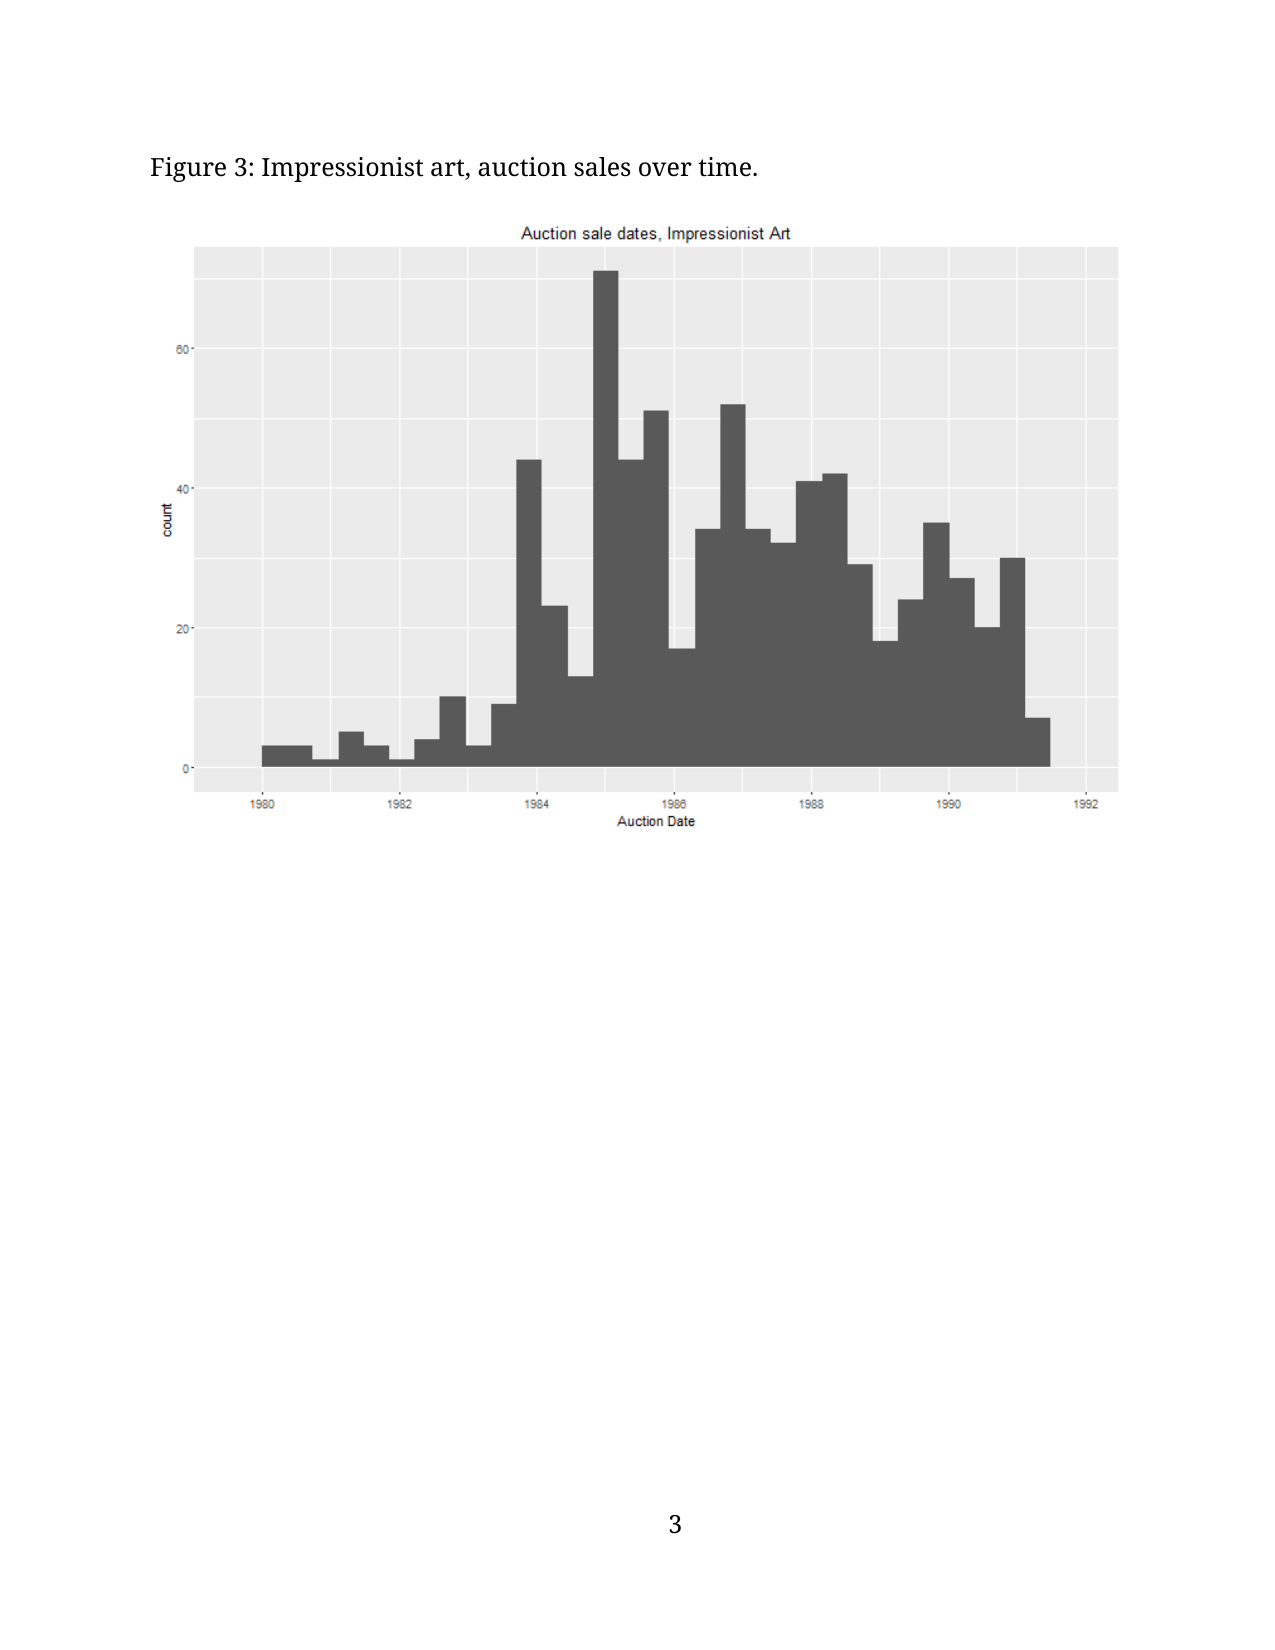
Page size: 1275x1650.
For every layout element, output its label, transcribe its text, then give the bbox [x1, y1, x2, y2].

text Figure 3: Impressionist art, auction sales over time. [150, 150, 1125, 184]
picture [150, 218, 1125, 835]
